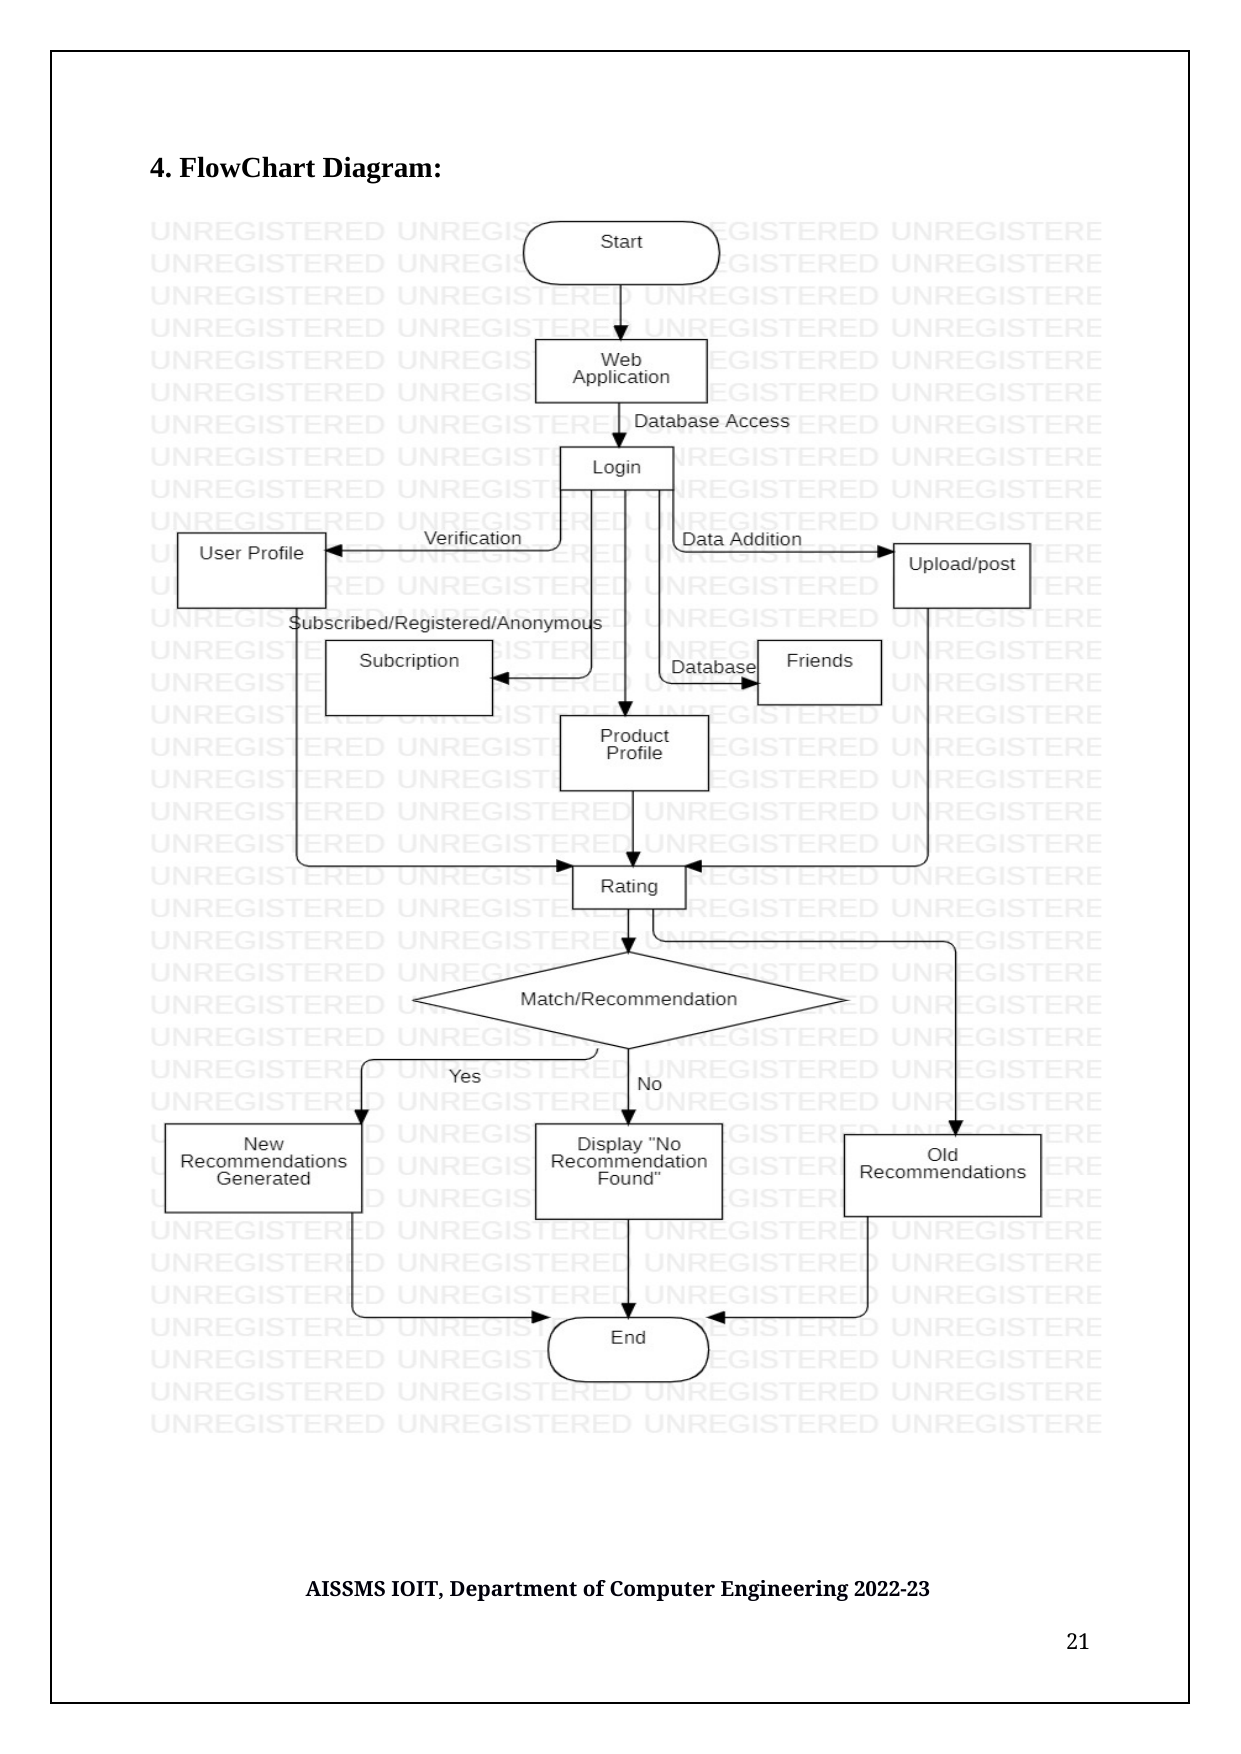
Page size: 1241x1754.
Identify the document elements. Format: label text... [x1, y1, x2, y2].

picture [150, 208, 1102, 1435]
text 4. FlowChart Diagram: [150, 150, 1090, 183]
